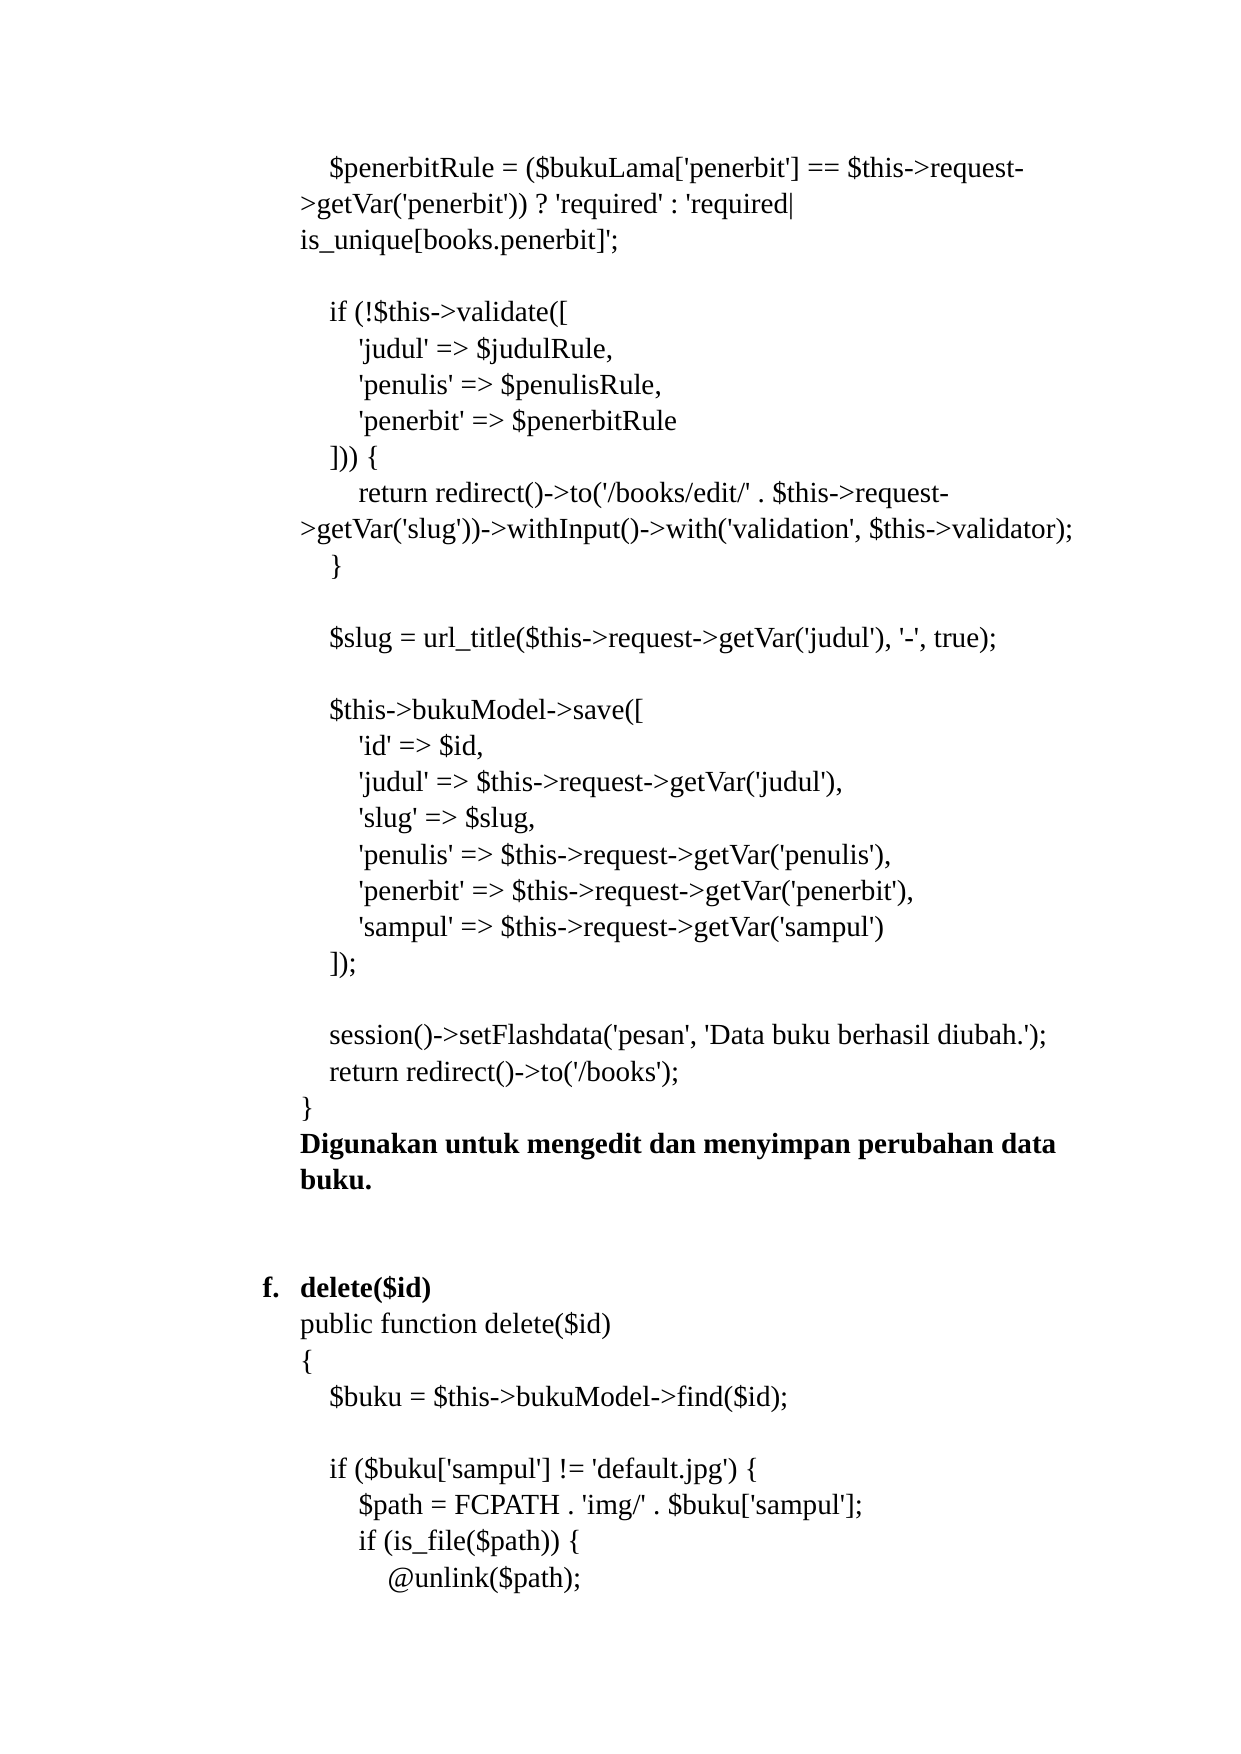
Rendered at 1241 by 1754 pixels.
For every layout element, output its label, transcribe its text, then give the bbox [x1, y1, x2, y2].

list 'slug' => $slug, [300, 801, 1090, 834]
list 'penerbit' => $penerbitRule [300, 403, 1090, 437]
list if (!$this->validate([ [300, 294, 1090, 328]
list } [300, 1090, 1090, 1123]
list } [300, 548, 1090, 581]
list 'judul' => $judulRule, [300, 331, 1090, 364]
list $slug = url_title($this->request->getVar('judul'), '-', true); [300, 620, 1090, 653]
list 'penulis' => $penulisRule, [300, 367, 1090, 400]
list 'sampul' => $this->request->getVar('sampul') [300, 909, 1090, 943]
list $buku = $this->bukuModel->find($id); [300, 1379, 1090, 1412]
list if (is_file($path)) { [300, 1523, 1090, 1557]
list return redirect()->to('/books'); [300, 1054, 1090, 1087]
list ])) { [300, 439, 1090, 473]
list return redirect()->to('/books/edit/' . $this->request->getVar('slug'))->withInput()->with('validation', $this->validator); [300, 475, 1090, 545]
list 'penerbit' => $this->request->getVar('penerbit'), [300, 873, 1090, 906]
list 'penulis' => $this->request->getVar('penulis'), [300, 837, 1090, 870]
list ]); [300, 945, 1090, 979]
list 'judul' => $this->request->getVar('judul'), [300, 764, 1090, 798]
list @unlink($path); [300, 1560, 1090, 1593]
list delete($id) [262, 1271, 1090, 1304]
list $penerbitRule = ($bukuLama['penerbit'] == $this->request->getVar('penerbit')) ? 'required' : 'required|is_unique[books.penerbit]'; [300, 150, 1090, 256]
list $path = FCPATH . 'img/' . $buku['sampul']; [300, 1487, 1090, 1521]
list if ($buku['sampul'] != 'default.jpg') { [300, 1451, 1090, 1485]
list { [300, 1343, 1090, 1376]
list Digunakan untuk mengedit dan menyimpan perubahan data buku. [300, 1126, 1090, 1196]
list $this->bukuModel->save([ [300, 692, 1090, 726]
list public function delete($id) [300, 1307, 1090, 1340]
list session()->setFlashdata('pesan', 'Data buku berhasil diubah.'); [300, 1017, 1090, 1051]
list 'id' => $id, [300, 728, 1090, 762]
